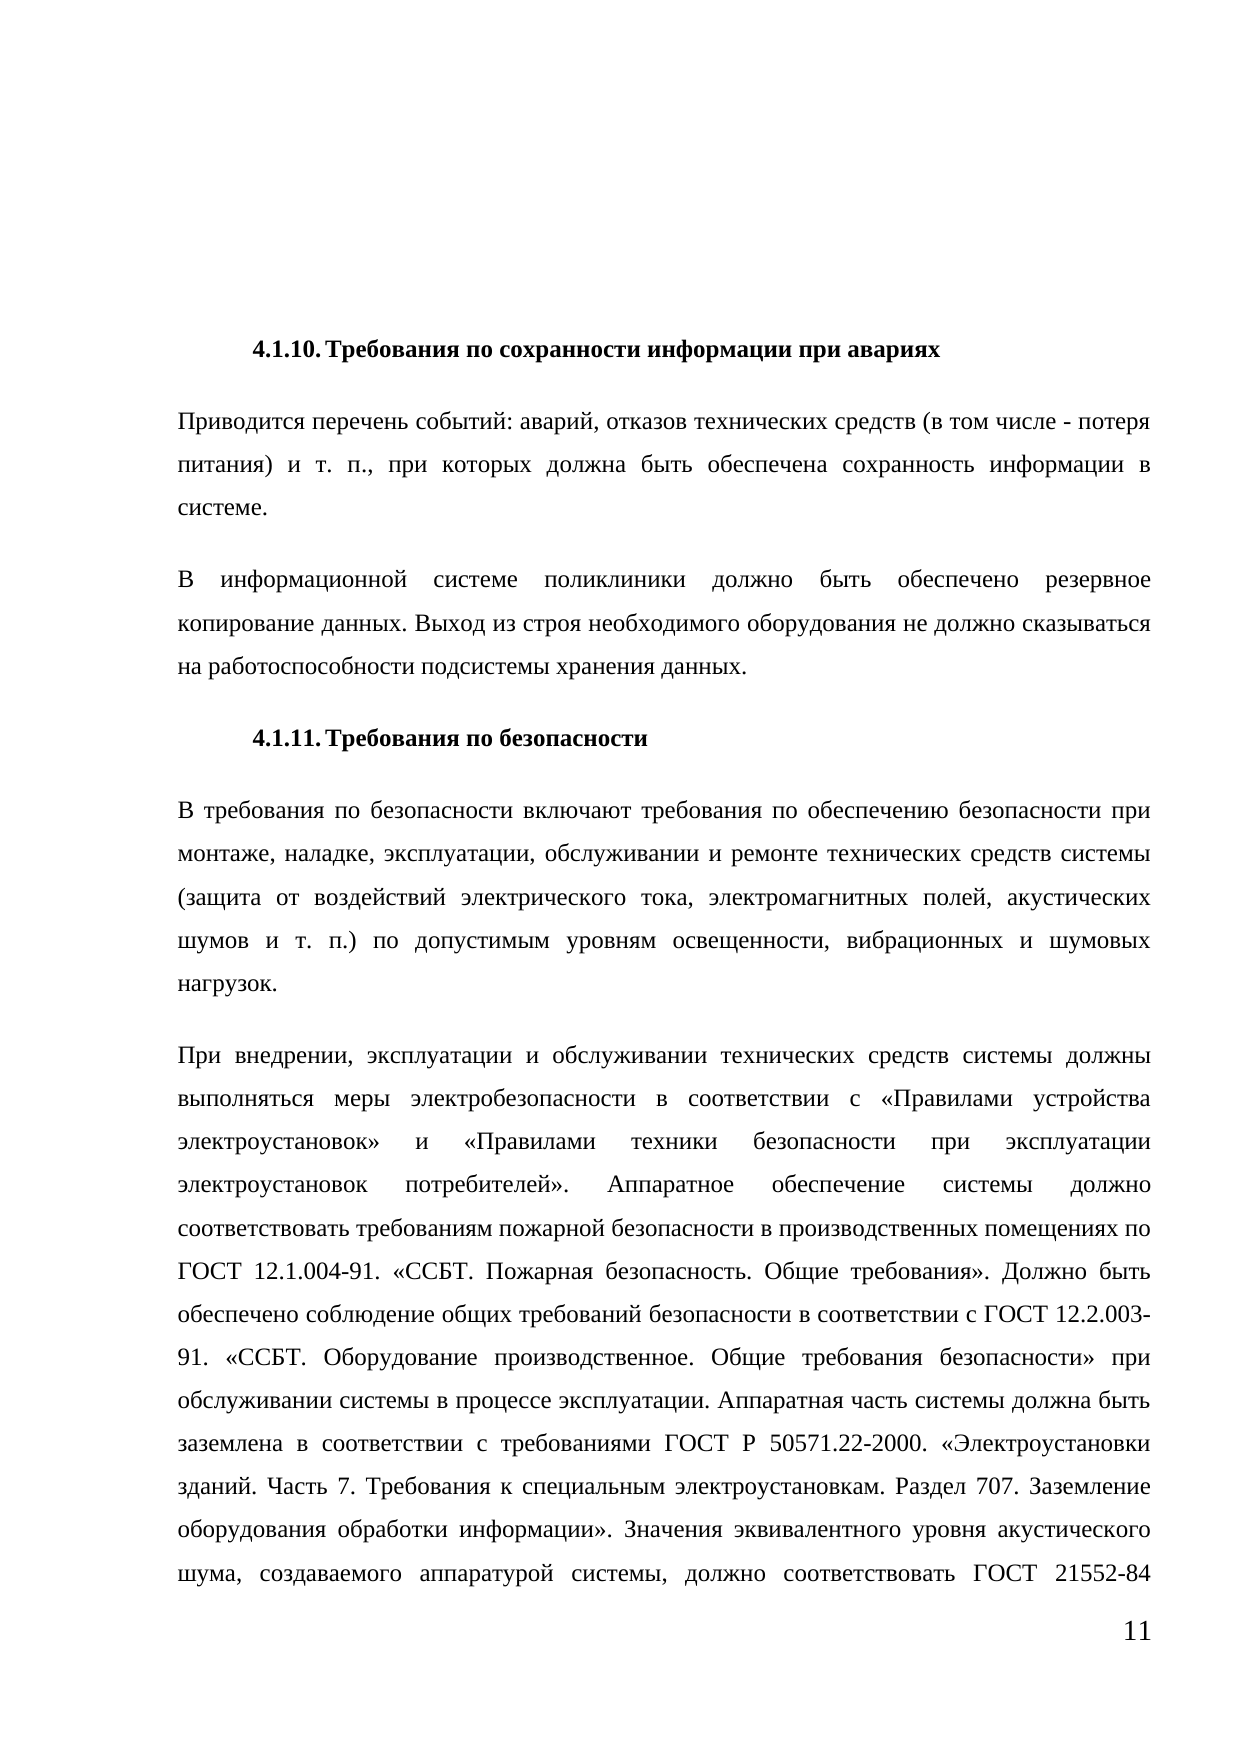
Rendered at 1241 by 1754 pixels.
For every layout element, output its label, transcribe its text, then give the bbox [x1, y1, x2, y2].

text В информационной системе поликлиники должно быть обеспечено резервное копирование данных. Выход из строя необходимого оборудования не должно сказываться на работоспособности подсистемы хранения данных. [177, 564, 1152, 679]
list Требования по сохранности информации при авариях [252, 334, 1152, 362]
text Приводится перечень событий: аварий, отказов технических средств (в том числе - потеря питания) и т. п., при которых должна быть обеспечена сохранность информации в системе. [177, 406, 1152, 521]
text В требования по безопасности включают требования по обеспечению безопасности при монтаже, наладке, эксплуатации, обслуживании и ремонте технических средств системы (защита от воздействий электрического тока, электромагнитных полей, акустических шумов и т. п.) по допустимым уровням освещенности, вибрационных и шумовых нагрузок. [177, 795, 1152, 997]
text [177, 1040, 1152, 1586]
list Требования по безопасности [252, 723, 1152, 752]
